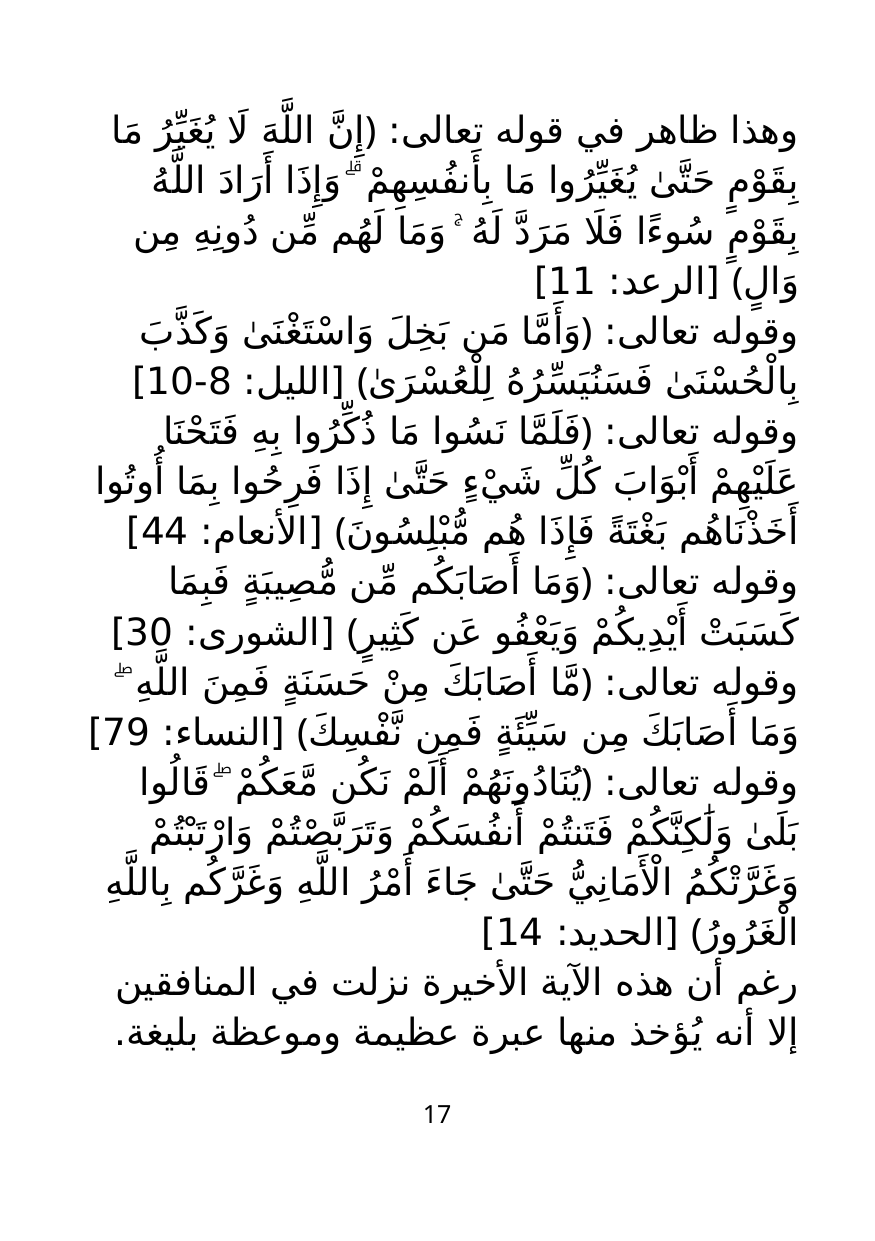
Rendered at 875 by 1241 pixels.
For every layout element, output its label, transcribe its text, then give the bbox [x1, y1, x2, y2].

text وقوله تعالى: ﴿وَأَمَّا مَن بَخِلَ وَاسْتَغْنَىٰ وَكَذَّبَ بِالْحُسْنَىٰ فَسَنُيَسِّرُهُ لِلْعُسْرَىٰ﴾ [الليل: 8-10] [75, 309, 799, 403]
text وهذا ظاهر في قوله تعالى: ﴿إِنَّ اللَّهَ لَا يُغَيِّرُ مَا بِقَوْمٍ حَتَّىٰ يُغَيِّرُوا مَا بِأَنفُسِهِمْ ۗ وَإِذَا أَرَادَ اللَّهُ بِقَوْمٍ سُوءًا فَلَا مَرَدَّ لَهُ ۚ وَمَا لَهُم مِّن دُونِهِ مِن وَالٍ﴾ [الرعد: 11] [75, 109, 799, 303]
text وقوله تعالى: ﴿فَلَمَّا نَسُوا مَا ذُكِّرُوا بِهِ فَتَحْنَا عَلَيْهِمْ أَبْوَابَ كُلِّ شَيْءٍ حَتَّىٰ إِذَا فَرِحُوا بِمَا أُوتُوا أَخَذْنَاهُم بَغْتَةً فَإِذَا هُم مُّبْلِسُونَ﴾ [الأنعام: 44] [75, 410, 799, 553]
text وقوله تعالى: ﴿مَّا أَصَابَكَ مِنْ حَسَنَةٍ فَمِنَ اللَّهِ ۖ وَمَا أَصَابَكَ مِن سَيِّئَةٍ فَمِن نَّفْسِكَ﴾ [النساء: 79] [75, 660, 799, 754]
text وقوله تعالى: ﴿وَمَا أَصَابَكُم مِّن مُّصِيبَةٍ فَبِمَا كَسَبَتْ أَيْدِيكُمْ وَيَعْفُو عَن كَثِيرٍ﴾ [الشورى: 30] [75, 560, 799, 654]
text وقوله تعالى: ﴿يُنَادُونَهُمْ أَلَمْ نَكُن مَّعَكُمْ ۖ قَالُوا بَلَىٰ وَلَٰكِنَّكُمْ فَتَنتُمْ أَنفُسَكُمْ وَتَرَبَّصْتُمْ وَارْتَبْتُمْ وَغَرَّتْكُمُ الْأَمَانِيُّ حَتَّىٰ جَاءَ أَمْرُ اللَّهِ وَغَرَّكُم بِاللَّهِ الْغَرُورُ﴾ [الحديد: 14] [75, 760, 799, 954]
text رغم أن هذه الآية الأخيرة نزلت في المنافقين إلا أنه يُؤخذ منها عبرة عظيمة وموعظة بليغة. [75, 961, 799, 1054]
